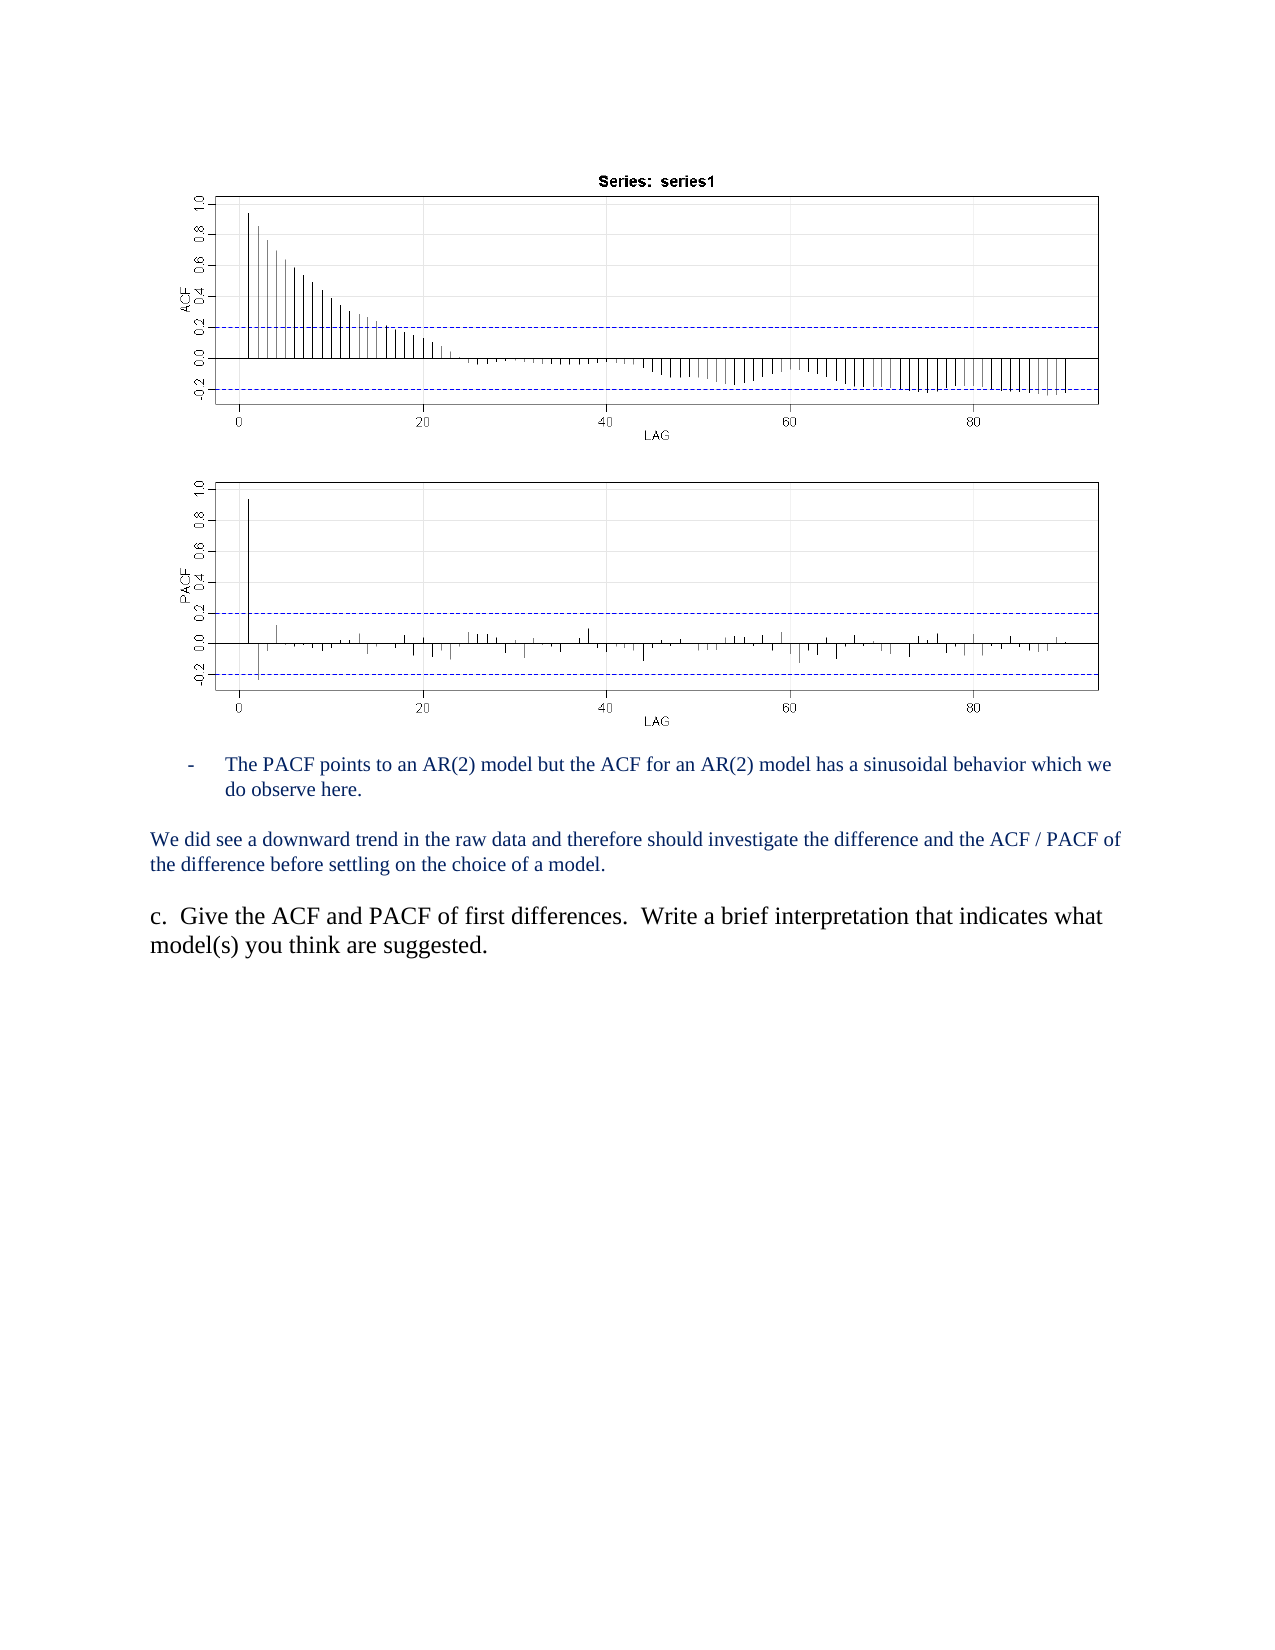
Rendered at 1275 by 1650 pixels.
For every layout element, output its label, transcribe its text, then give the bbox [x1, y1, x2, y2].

list The PACF points to an AR(2) model but the ACF for an AR(2) model has a sinusoidal behavior which we do observe here. [187, 752, 1125, 801]
text We did see a downward trend in the raw data and therefore should investigate the difference and the ACF / PACF of the difference before settling on the choice of a model. [150, 826, 1125, 876]
text c. Give the ACF and PACF of first differences. Write a brief interpretation that indicates what model(s) you think are suggested. [150, 901, 1125, 959]
picture [150, 150, 1125, 752]
